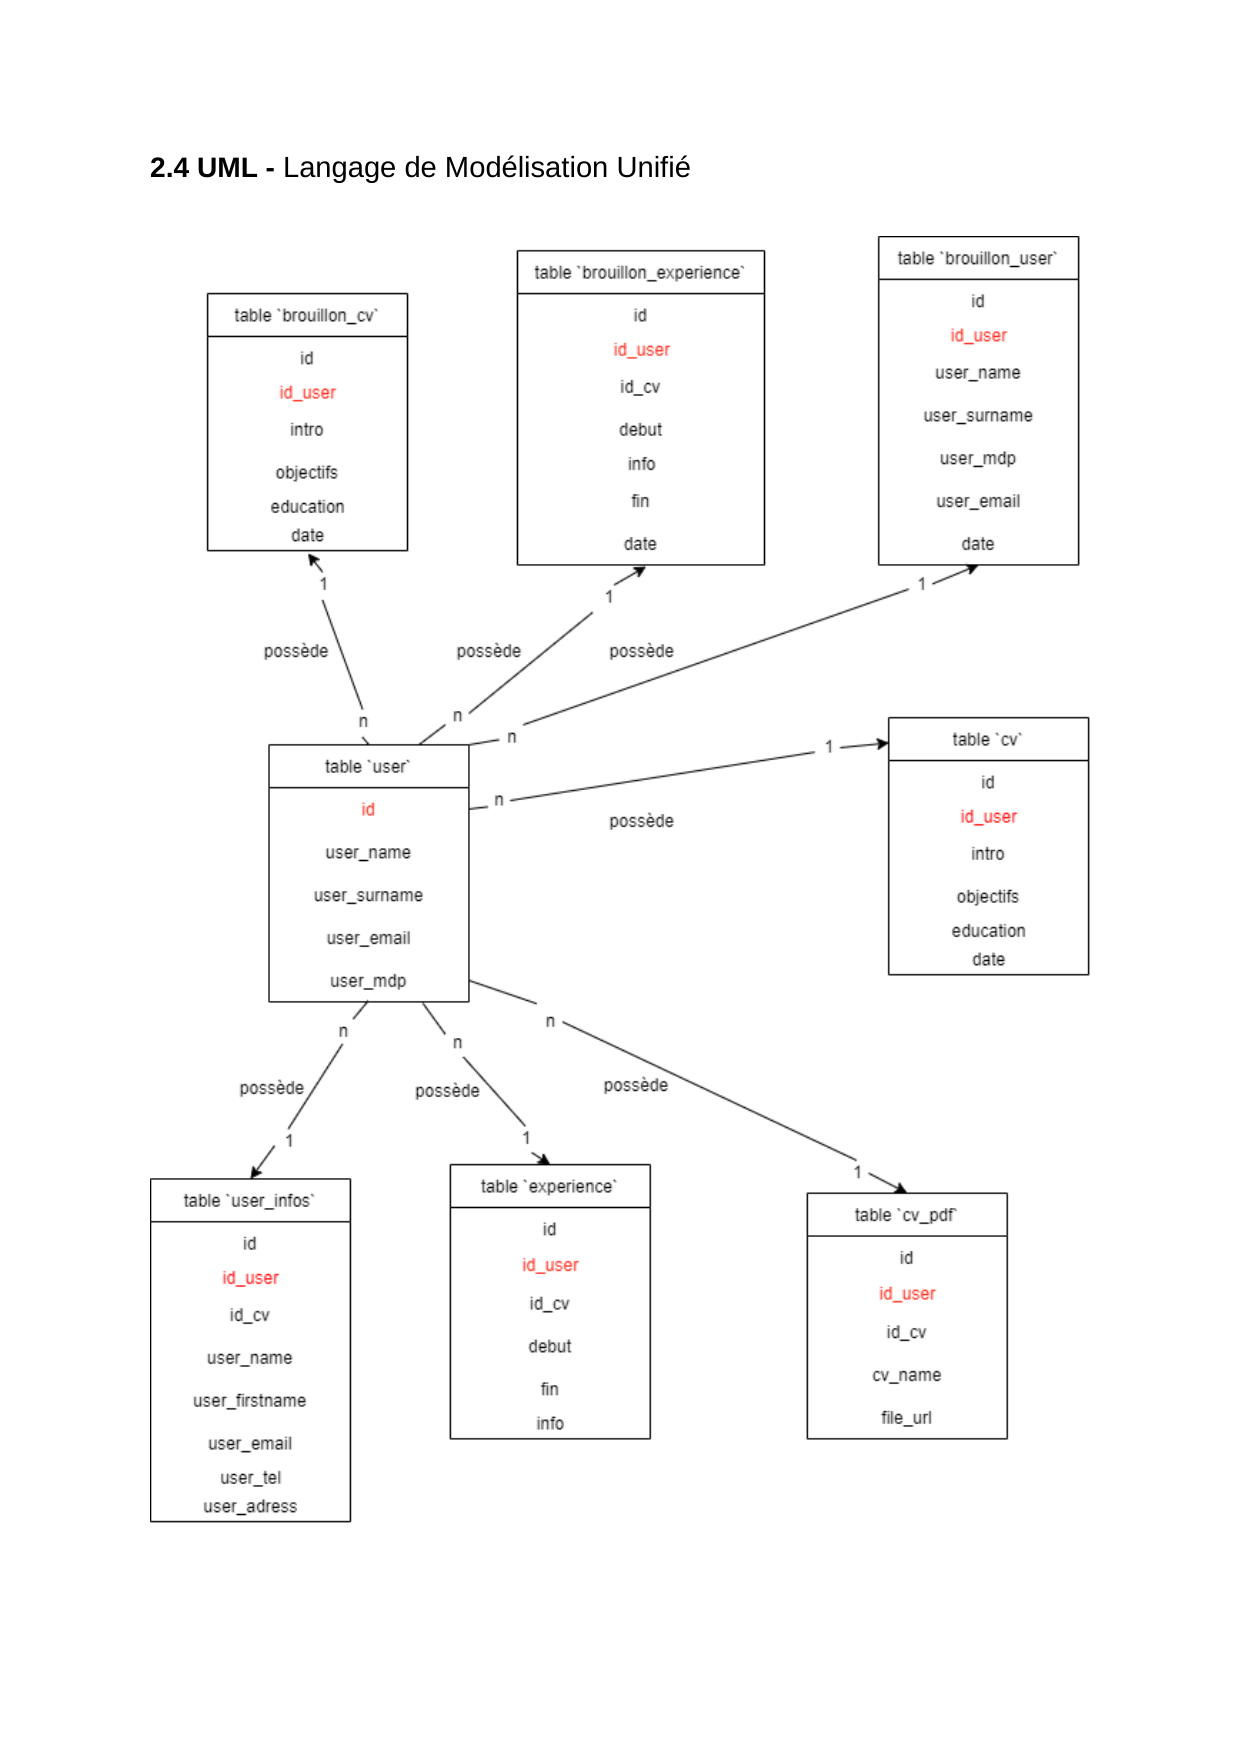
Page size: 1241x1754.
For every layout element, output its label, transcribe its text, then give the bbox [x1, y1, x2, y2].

picture [150, 236, 1091, 1524]
text 2.4 UML - Langage de Modélisation Unifié [150, 150, 1090, 183]
